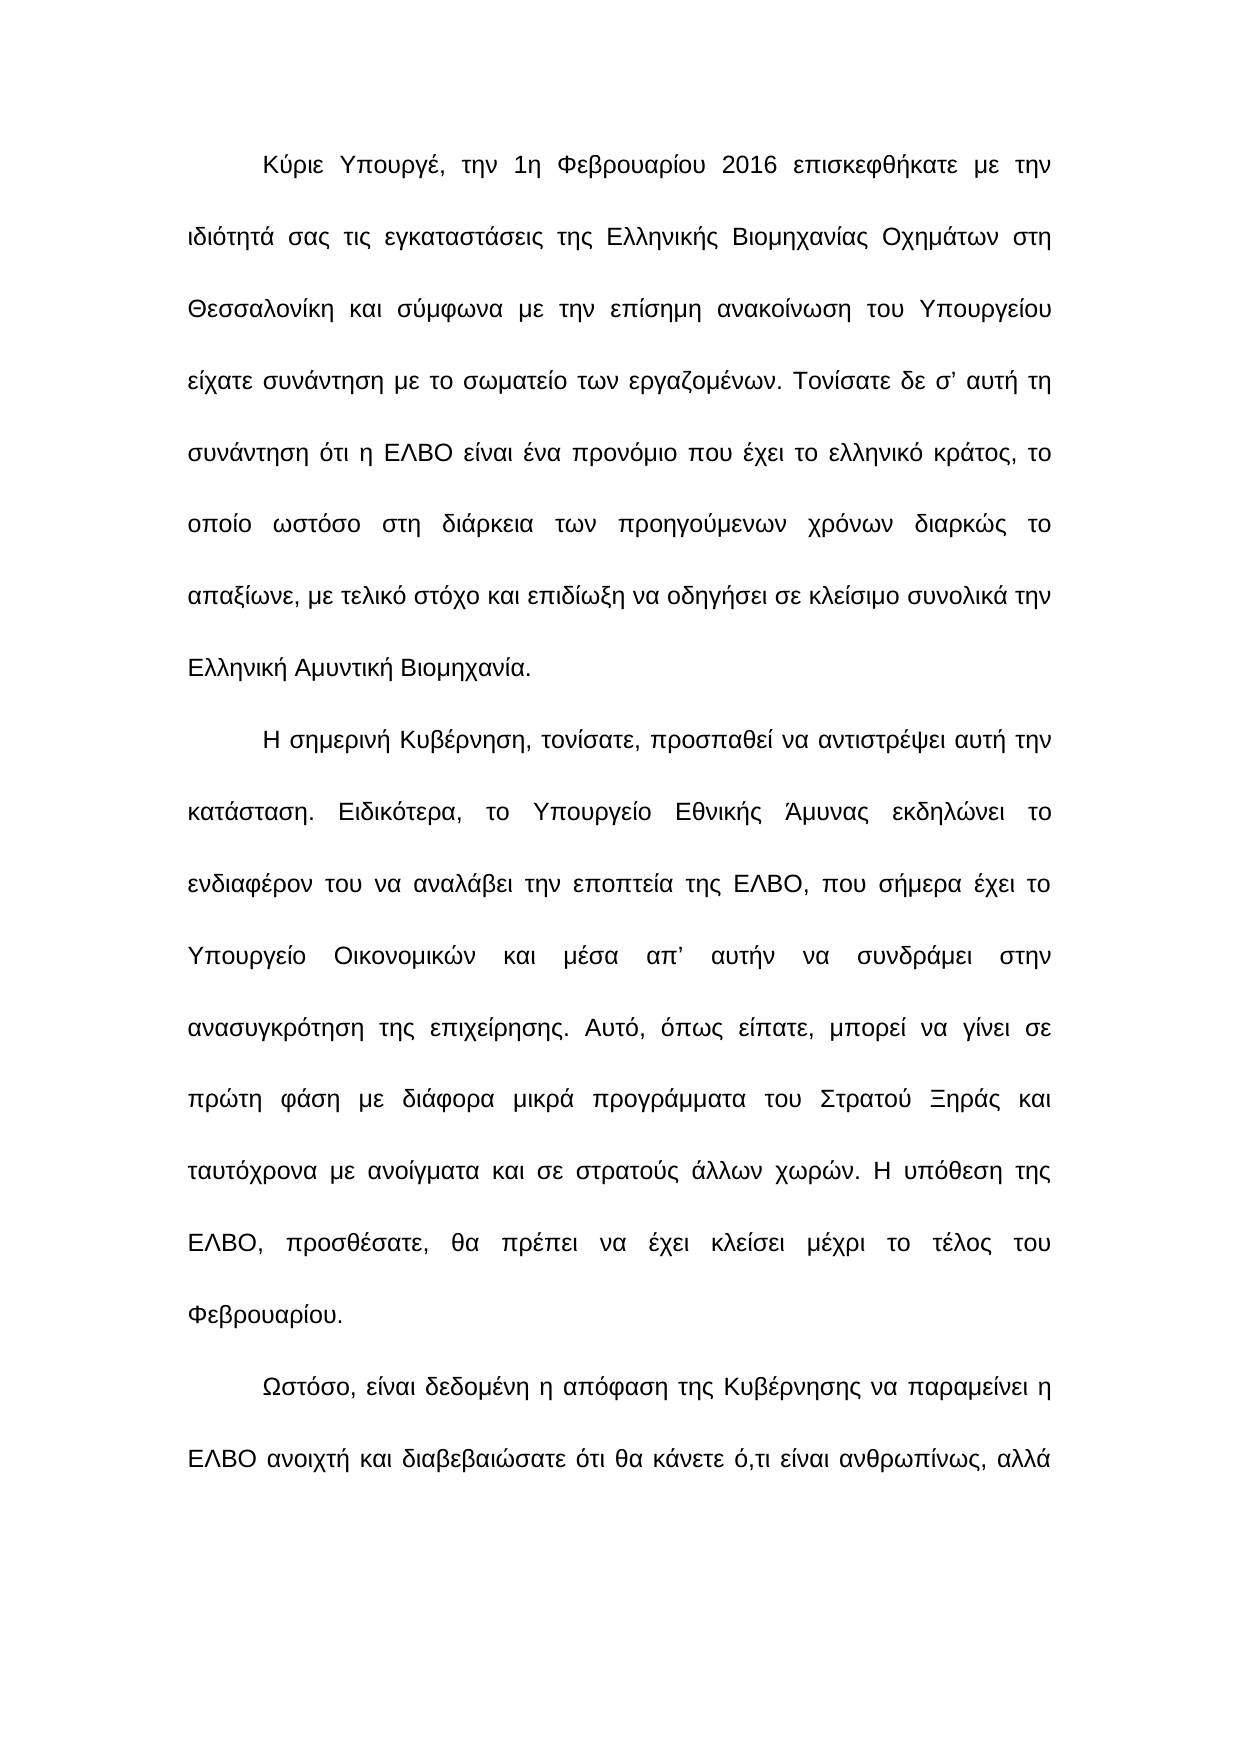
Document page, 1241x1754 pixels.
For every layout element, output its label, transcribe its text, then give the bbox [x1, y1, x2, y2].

text Η σημερινή Κυβέρνηση, τονίσατε, προσπαθεί να αντιστρέψει αυτή την κατάσταση. Ειδικότερα, το Υπουργείο Εθνικής Άμυνας εκδηλώνει το ενδιαφέρον του να αναλάβει την εποπτεία της ΕΛΒΟ, που σήμερα έχει το Υπουργείο Οικονομικών και μέσα απ’ αυτήν να συνδράμει στην ανασυγκρότηση της επιχείρησης. Αυτό, όπως είπατε, μπορεί να γίνει σε πρώτη φάση με διάφορα μικρά προγράμματα του Στρατού Ξηράς και ταυτόχρονα με ανοίγματα και σε στρατούς άλλων χωρών. Η υπόθεση της ΕΛΒΟ, προσθέσατε, θα πρέπει να έχει κλείσει μέχρι το τέλος του Φεβρουαρίου. [187, 725, 1053, 1329]
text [187, 1372, 1053, 1472]
text Κύριε Υπουργέ, την 1η Φεβρουαρίου 2016 επισκεφθήκατε με την ιδιότητά σας τις εγκαταστάσεις της Ελληνικής Βιομηχανίας Οχημάτων στη Θεσσαλονίκη και σύμφωνα με την επίσημη ανακοίνωση του Υπουργείου είχατε συνάντηση με το σωματείο των εργαζομένων. Τονίσατε δε σ’ αυτή τη συνάντηση ότι η ΕΛΒΟ είναι ένα προνόμιο που έχει το ελληνικό κράτος, το οποίο ωστόσο στη διάρκεια των προηγούμενων χρόνων διαρκώς το απαξίωνε, με τελικό στόχο και επιδίωξη να οδηγήσει σε κλείσιμο συνολικά την Ελληνική Αμυντική Βιομηχανία. [187, 150, 1053, 682]
